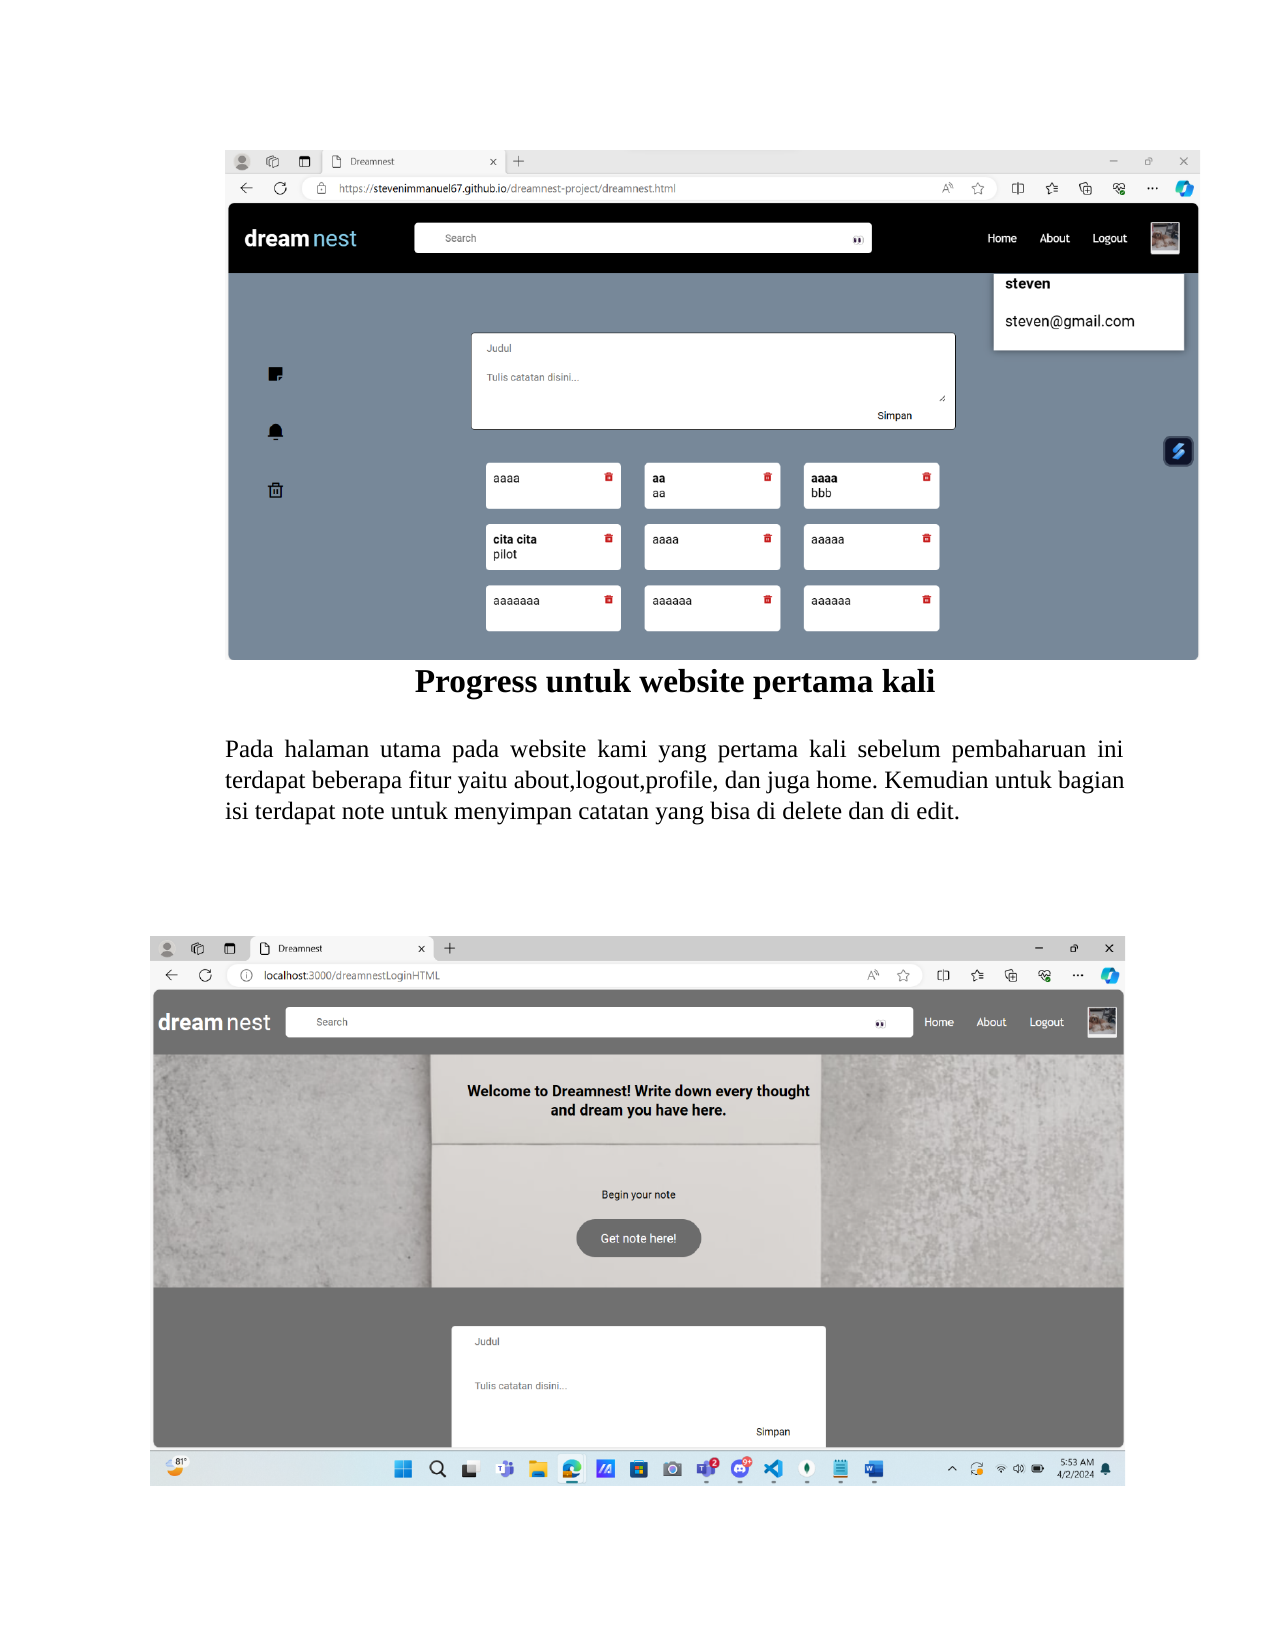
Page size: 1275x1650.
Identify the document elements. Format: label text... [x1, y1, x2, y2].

picture [225, 150, 1200, 660]
picture [150, 936, 1125, 1486]
list Progress untuk website pertama kali [225, 662, 1125, 700]
list Pada halaman utama pada website kami yang pertama kali sebelum pembaharuan ini terdapat beberapa fitur yaitu about,logout,profile, dan juga home. Kemudian untuk bagian isi terdapat note untuk menyimpan catatan yang bisa di delete dan di edit. [225, 734, 1125, 825]
